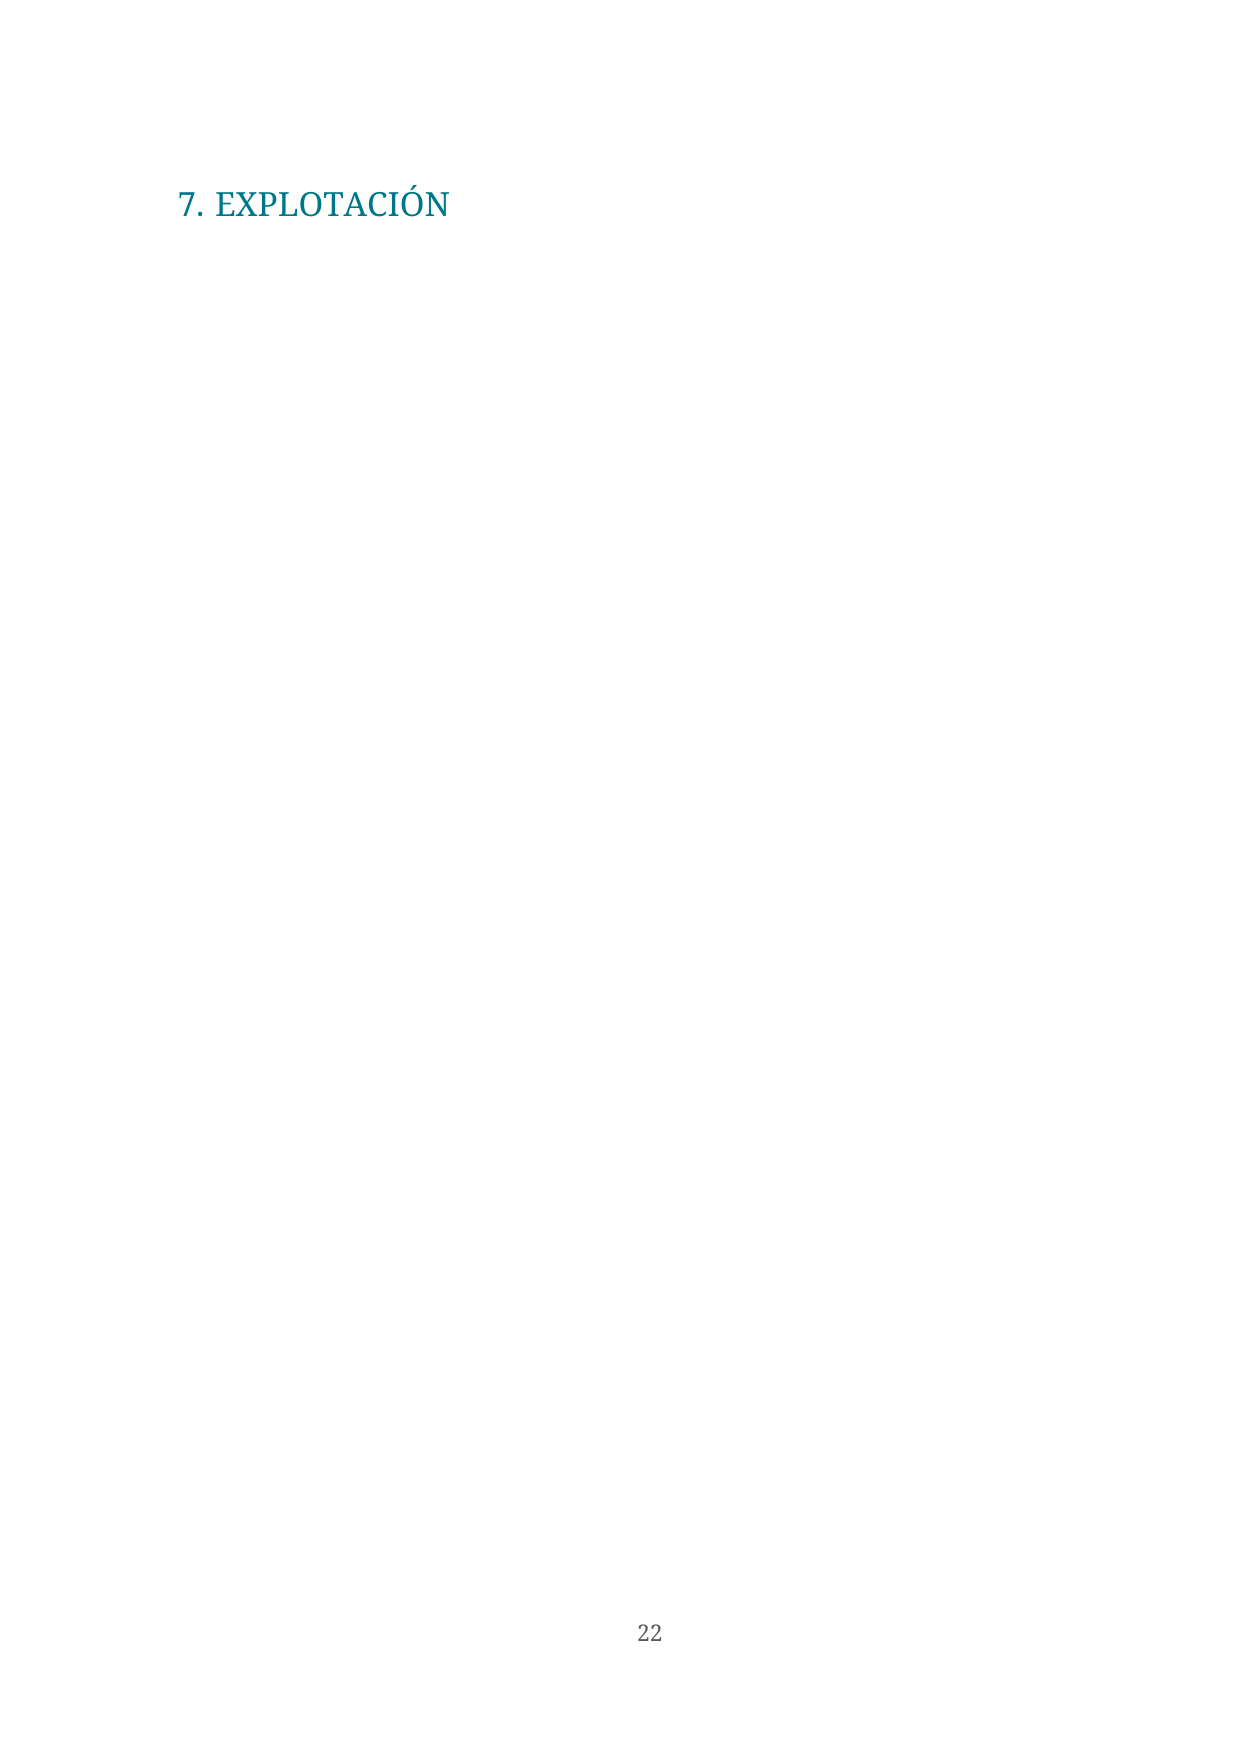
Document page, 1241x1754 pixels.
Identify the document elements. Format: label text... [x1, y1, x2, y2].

subtitle EXPLOTACIÓN [177, 181, 1122, 226]
